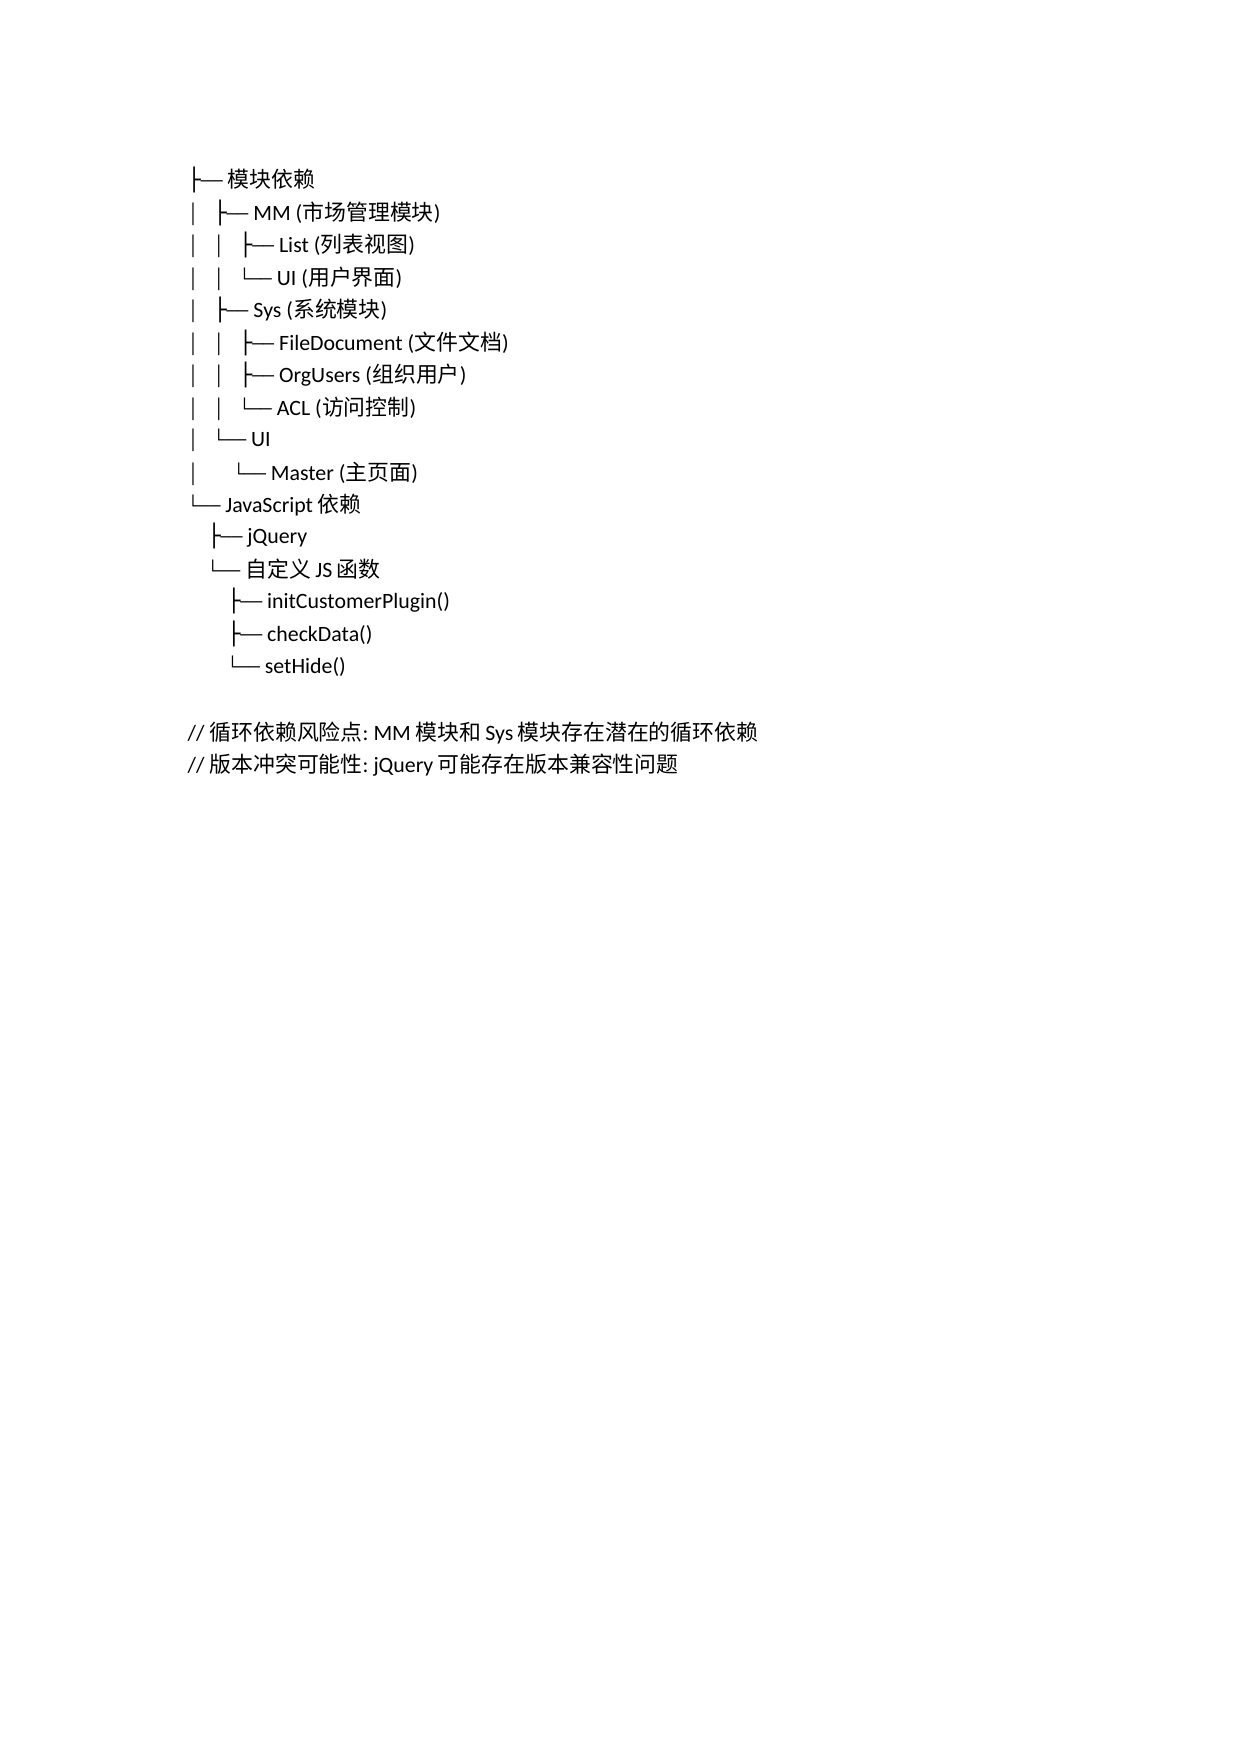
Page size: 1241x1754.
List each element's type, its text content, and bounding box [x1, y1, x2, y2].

text └── JavaScript依赖 [187, 487, 1053, 519]
text │ ├── MM (市场管理模块) [187, 194, 1053, 227]
text ├── initCustomerPlugin() [187, 584, 1053, 617]
text ├── checkData() [187, 617, 1053, 649]
text │ │ └── ACL (访问控制) [187, 389, 1053, 422]
text │ │ ├── FileDocument (文件文档) [187, 324, 1053, 357]
text └── 自定义JS函数 [187, 552, 1053, 584]
text └── setHide() [187, 649, 1053, 682]
text │ └── UI [187, 422, 1053, 454]
text ├── 模块依赖 [187, 162, 1053, 194]
text │ │ ├── List (列表视图) [187, 227, 1053, 259]
text │ ├── Sys (系统模块) [187, 292, 1053, 324]
text │ │ ├── OrgUsers (组织用户) [187, 357, 1053, 389]
text ├── jQuery [187, 519, 1053, 552]
text // 版本冲突可能性: jQuery可能存在版本兼容性问题 [187, 747, 1053, 779]
text │ │ └── UI (用户界面) [187, 259, 1053, 292]
text // 循环依赖风险点: MM模块和Sys模块存在潜在的循环依赖 [187, 714, 1053, 747]
text │ └── Master (主页面) [187, 454, 1053, 487]
